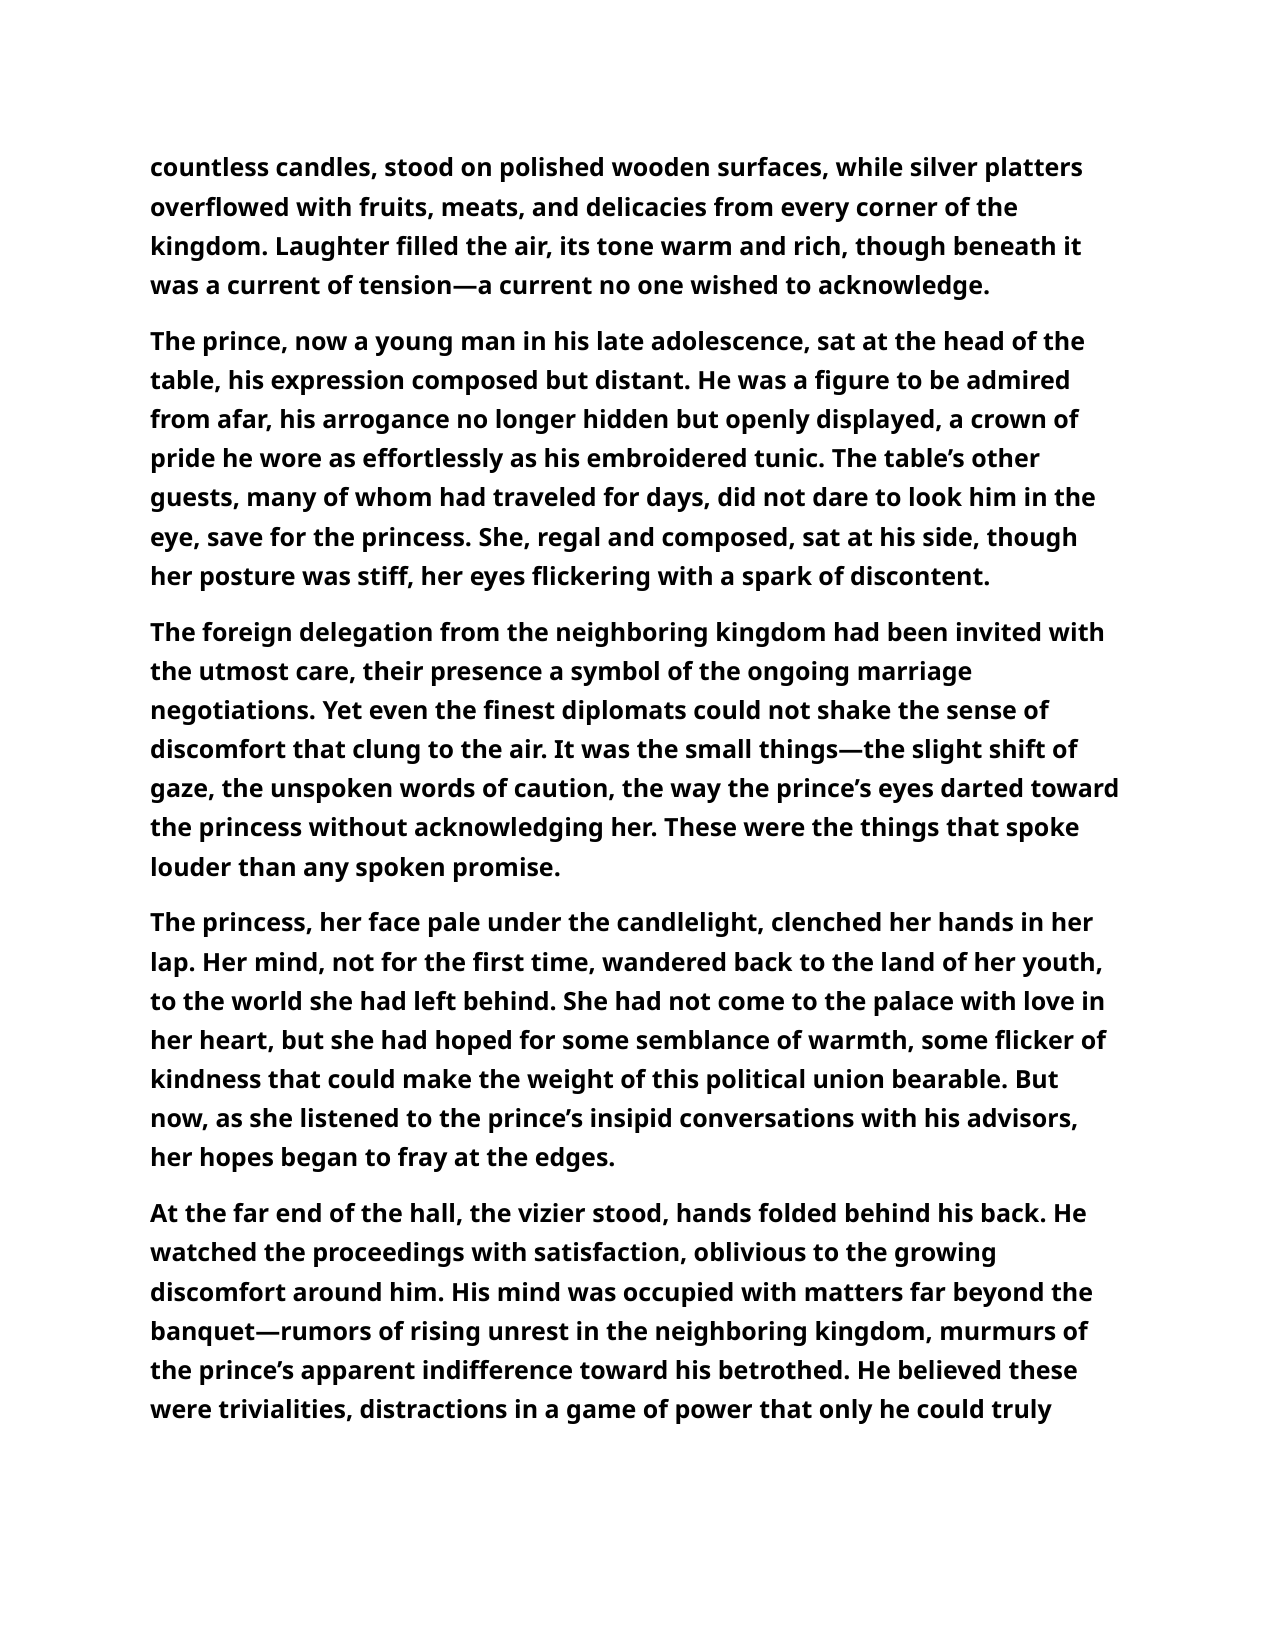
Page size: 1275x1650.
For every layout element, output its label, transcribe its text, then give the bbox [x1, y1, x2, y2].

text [150, 150, 1125, 302]
text The princess, her face pale under the candlelight, clenched her hands in her lap. Her mind, not for the first time, wandered back to the land of her youth, to the world she had left behind. She had not come to the palace with love in her heart, but she had hoped for some semblance of warmth, some flicker of kindness that could make the weight of this political union bearable. But now, as she listened to the prince’s insipid conversations with his advisors, her hopes began to fray at the edges. [150, 905, 1125, 1174]
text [150, 1196, 1125, 1426]
text The prince, now a young man in his late adolescence, sat at the head of the table, his expression composed but distant. He was a figure to be admired from afar, his arrogance no longer hidden but openly displayed, a crown of pride he wore as effortlessly as his embroidered tunic. The table’s other guests, many of whom had traveled for days, did not dare to look him in the eye, save for the princess. She, regal and composed, sat at his side, though her posture was stiff, her eyes flickering with a spark of discontent. [150, 323, 1125, 592]
text The foreign delegation from the neighboring kingdom had been invited with the utmost care, their presence a symbol of the ongoing marriage negotiations. Yet even the finest diplomats could not shake the sense of discomfort that clung to the air. It was the small things—the slight shift of gaze, the unspoken words of caution, the way the prince’s eyes darted toward the princess without acknowledging her. These were the things that spoke louder than any spoken promise. [150, 614, 1125, 883]
